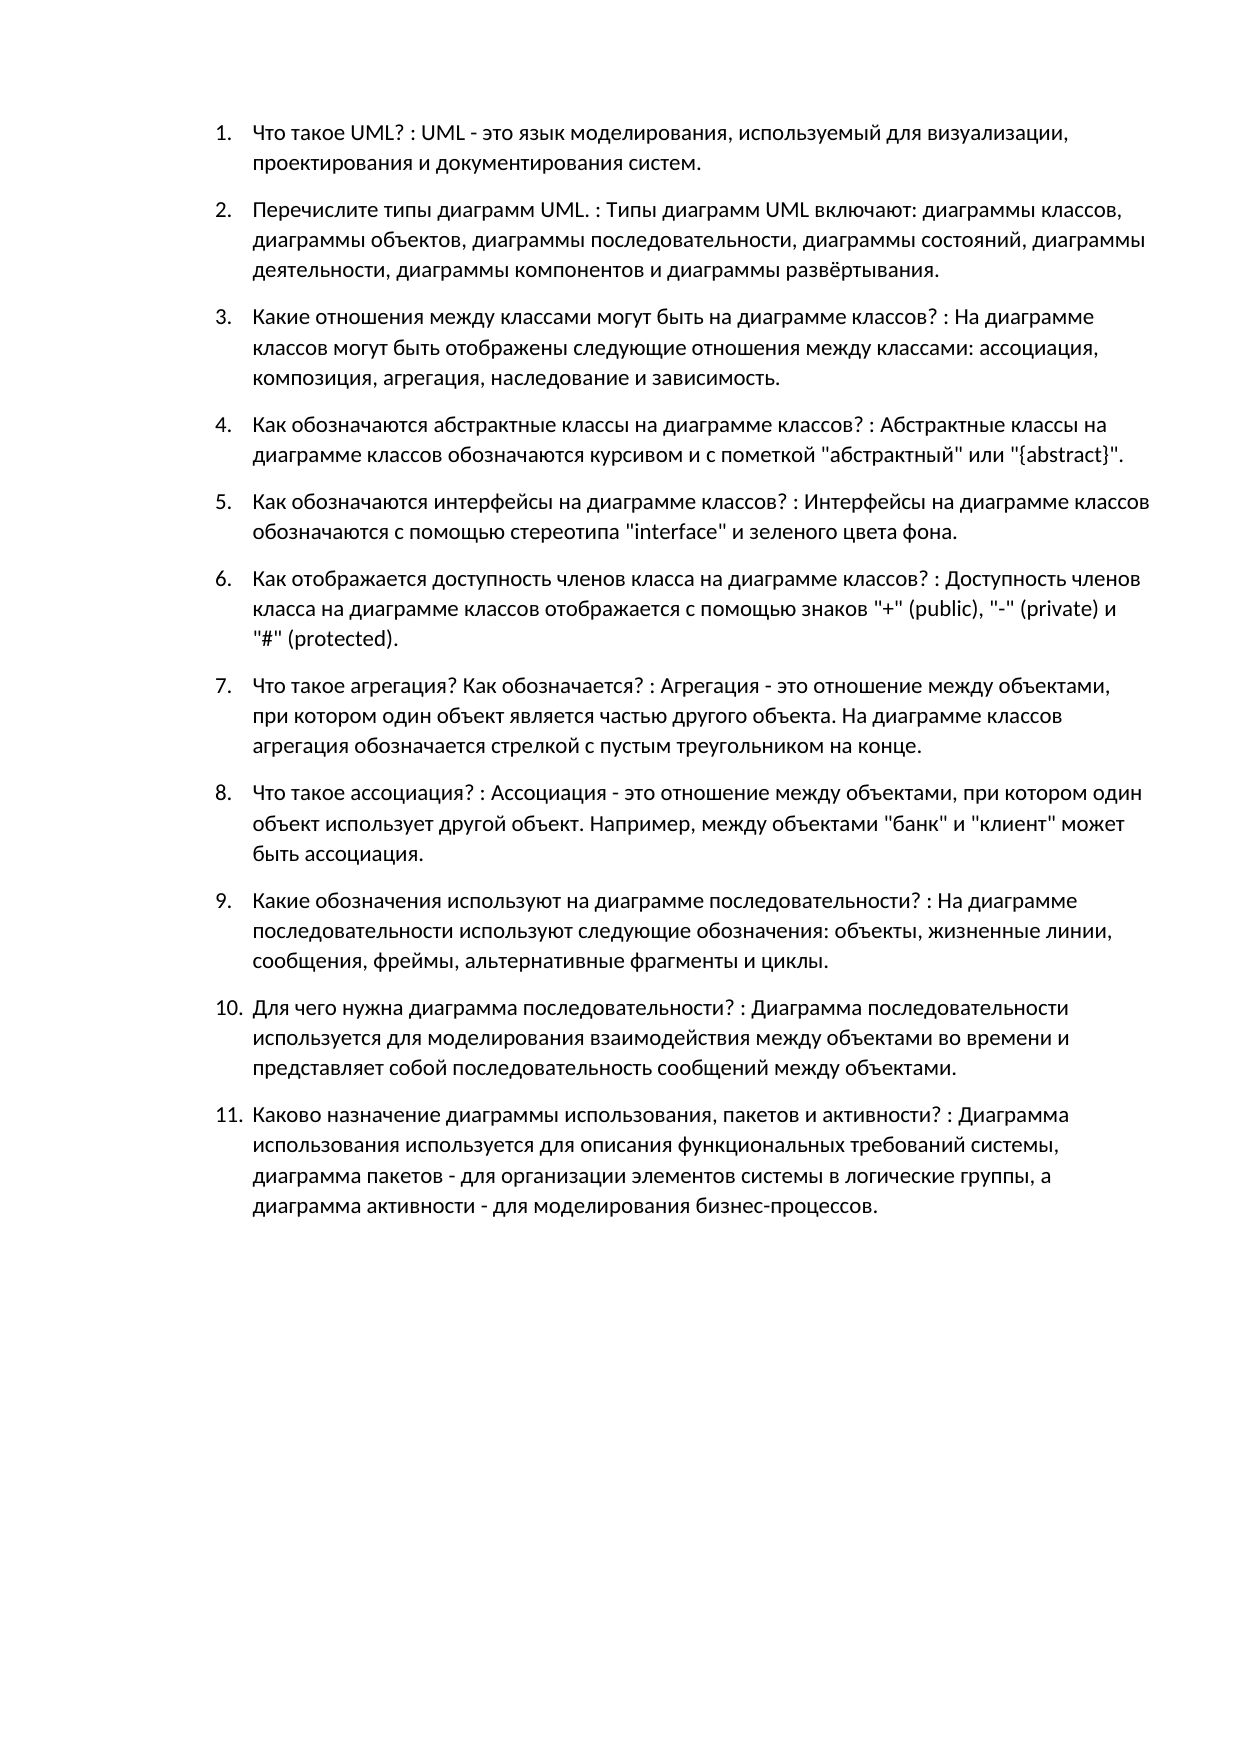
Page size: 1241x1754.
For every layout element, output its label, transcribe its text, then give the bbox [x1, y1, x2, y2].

list Какие отношения между классами могут быть на диаграмме классов? : На диаграмме классов могут быть отображены следующие отношения между классами: ассоциация, композиция, агрегация, наследование и зависимость. [215, 302, 1152, 391]
list Какие обозначения используют на диаграмме последовательности? : На диаграмме последовательности используют следующие обозначения: объекты, жизненные линии, сообщения, фреймы, альтернативные фрагменты и циклы. [215, 886, 1152, 974]
list Для чего нужна диаграмма последовательности? : Диаграмма последовательности используется для моделирования взаимодействия между объектами во времени и представляет собой последовательность сообщений между объектами. [215, 993, 1152, 1082]
list Перечислите типы диаграмм UML. : Типы диаграмм UML включают: диаграммы классов, диаграммы объектов, диаграммы последовательности, диаграммы состояний, диаграммы деятельности, диаграммы компонентов и диаграммы развёртывания. [215, 195, 1152, 284]
list Что такое ассоциация? : Ассоциация - это отношение между объектами, при котором один объект использует другой объект. Например, между объектами "банк" и "клиент" может быть ассоциация. [215, 778, 1152, 867]
list Как отображается доступность членов класса на диаграмме классов? : Доступность членов класса на диаграмме классов отображается с помощью знаков "+" (public), "-" (private) и "#" (protected). [215, 564, 1152, 652]
list Каково назначение диаграммы использования, пакетов и активности? : Диаграмма использования используется для описания функциональных требований системы, диаграмма пакетов - для организации элементов системы в логические группы, а диаграмма активности - для моделирования бизнес-процессов. [215, 1100, 1152, 1219]
list Как обозначаются абстрактные классы на диаграмме классов? : Абстрактные классы на диаграмме классов обозначаются курсивом и с пометкой "абстрактный" или "{abstract}". [215, 410, 1152, 468]
list Как обозначаются интерфейсы на диаграмме классов? : Интерфейсы на диаграмме классов обозначаются с помощью стереотипа "interface" и зеленого цвета фона. [215, 487, 1152, 545]
list Что такое UML? : UML - это язык моделирования, используемый для визуализации, проектирования и документирования систем. [215, 118, 1152, 176]
list Что такое агрегация? Как обозначается? : Агрегация - это отношение между объектами, при котором один объект является частью другого объекта. На диаграмме классов агрегация обозначается стрелкой с пустым треугольником на конце. [215, 671, 1152, 760]
